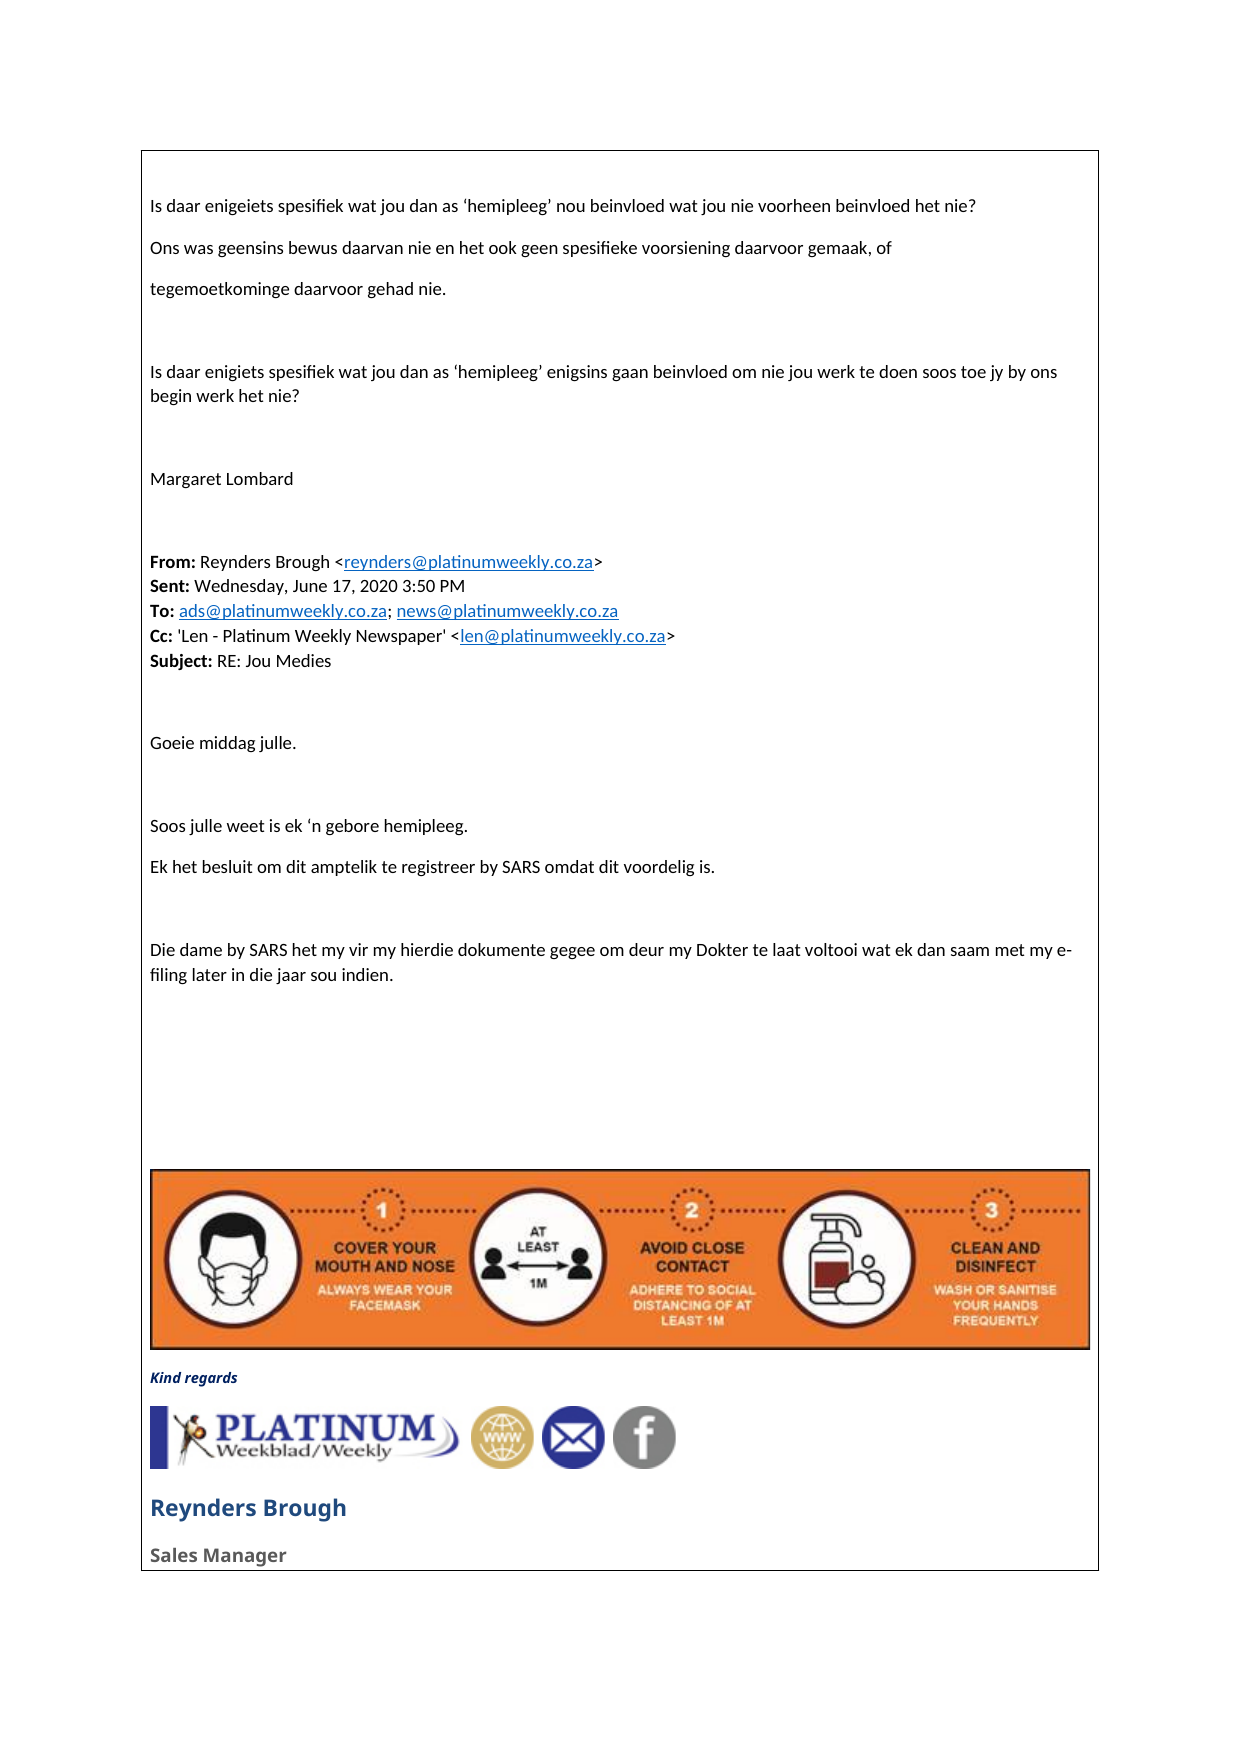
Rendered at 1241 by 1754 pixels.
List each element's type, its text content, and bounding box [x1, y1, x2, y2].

text Margaret Lombard [142, 464, 1098, 490]
text Is daar enigeiets spesifiek wat jou dan as ‘hemipleeg’ nou beinvloed wat jou nie voorheen beinvloed het nie? [142, 191, 1098, 217]
text Die dame by SARS het my vir my hierdie dokumente gegee om deur my Dokter te laat voltooi wat ek dan saam met my e-filing later in die jaar sou indien. [142, 935, 1098, 986]
text From: Reynders Brough <reynders@platinumweekly.co.za> Sent: Wednesday, June 17, 2020 3:50 PM To: ads@platinumweekly.co.za; news@platinumweekly.co.za Cc: 'Len - Platinum Weekly Newspaper' <len@platinumweekly.co.za> Subject: RE: Jou Medies [142, 547, 1098, 672]
text Ek het besluit om dit amptelik te registreer by SARS omdat dit voordelig is. [142, 852, 1098, 878]
text Kind regards [142, 1365, 1098, 1388]
text tegemoetkominge daarvoor gehad nie. [142, 274, 1098, 300]
picture [613, 1406, 676, 1469]
text Reynders Brough [142, 1489, 1098, 1523]
text Sales Manager [142, 1539, 1098, 1570]
picture [542, 1406, 605, 1469]
picture [471, 1406, 534, 1469]
text Ons was geensins bewus daarvan nie en het ook geen spesifieke voorsiening daarvoor gemaak, of [142, 233, 1098, 259]
text Soos julle weet is ek ‘n gebore hemipleeg. [142, 811, 1098, 837]
text Is daar enigiets spesifiek wat jou dan as ‘hemipleeg’ enigsins gaan beinvloed om nie jou werk te doen soos toe jy by ons begin werk het nie? [142, 357, 1098, 407]
text Goeie middag julle. [142, 728, 1098, 754]
picture [150, 1406, 463, 1469]
picture [150, 1169, 1091, 1350]
